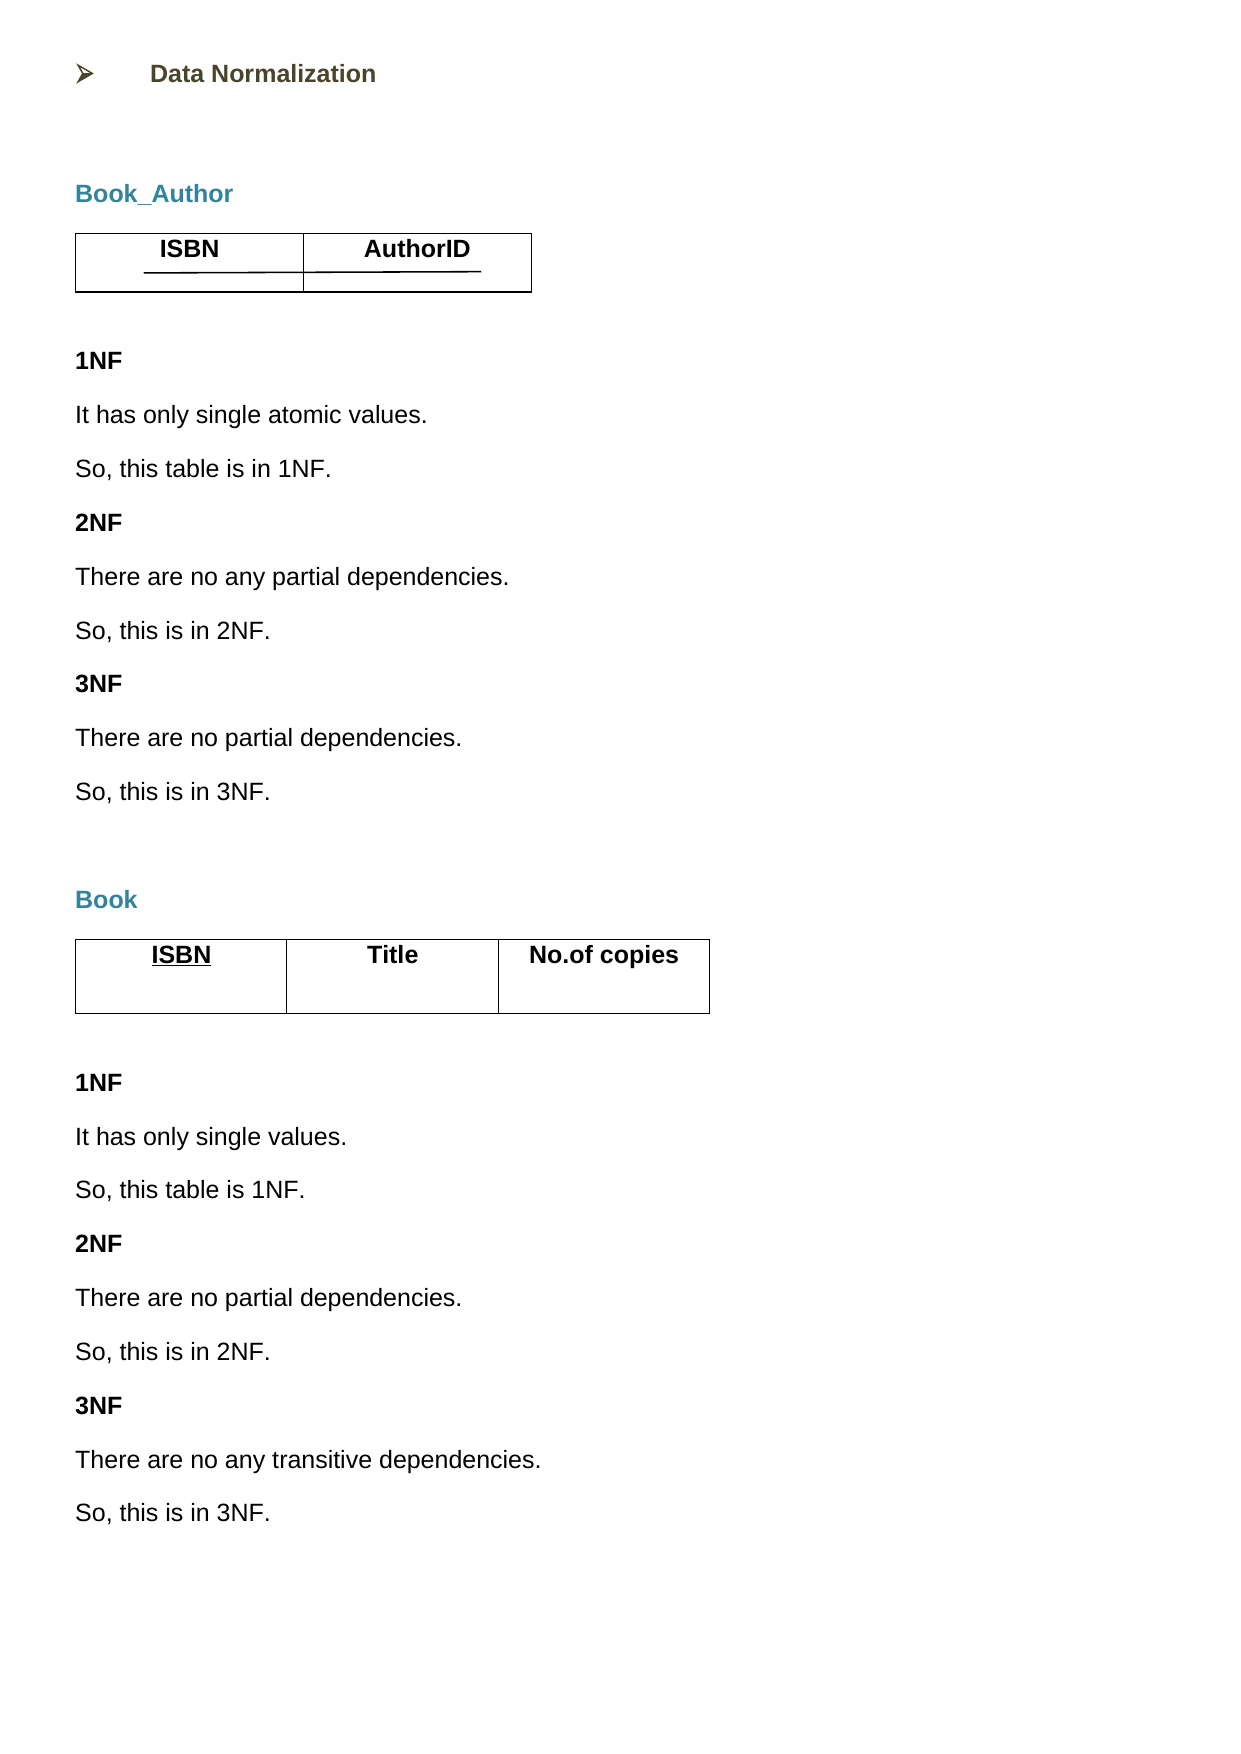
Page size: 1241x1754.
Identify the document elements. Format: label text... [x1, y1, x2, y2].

list Data Normalization [75, 59, 1165, 88]
text 1NF [75, 1068, 1165, 1096]
text There are no partial dependencies. [75, 1283, 1165, 1312]
text 2NF [75, 1229, 1165, 1258]
text There are no partial dependencies. [75, 723, 1165, 752]
text There are no any transitive dependencies. [75, 1444, 1165, 1473]
text Book_Author [75, 179, 1165, 208]
text Book [75, 885, 1165, 914]
table_header AuthorID [304, 234, 531, 291]
text So, this is in 2NF. [75, 616, 1165, 644]
text It has only single atomic values. [75, 400, 1165, 429]
text It has only single values. [75, 1121, 1165, 1150]
text 3NF [75, 1391, 1165, 1419]
text There are no any partial dependencies. [75, 562, 1165, 591]
text 3NF [75, 669, 1165, 698]
text So, this is in 3NF. [75, 1498, 1165, 1527]
table_header ISBN [76, 940, 286, 1013]
text So, this table is 1NF. [75, 1175, 1165, 1204]
text So, this is in 3NF. [75, 777, 1165, 806]
table_header ISBN [76, 234, 303, 291]
text 2NF [75, 508, 1165, 537]
text So, this is in 2NF. [75, 1337, 1165, 1366]
table_header Title [287, 940, 498, 1013]
text 1NF [75, 346, 1165, 375]
table_header No.of copies [499, 940, 709, 1013]
text So, this table is in 1NF. [75, 454, 1165, 483]
